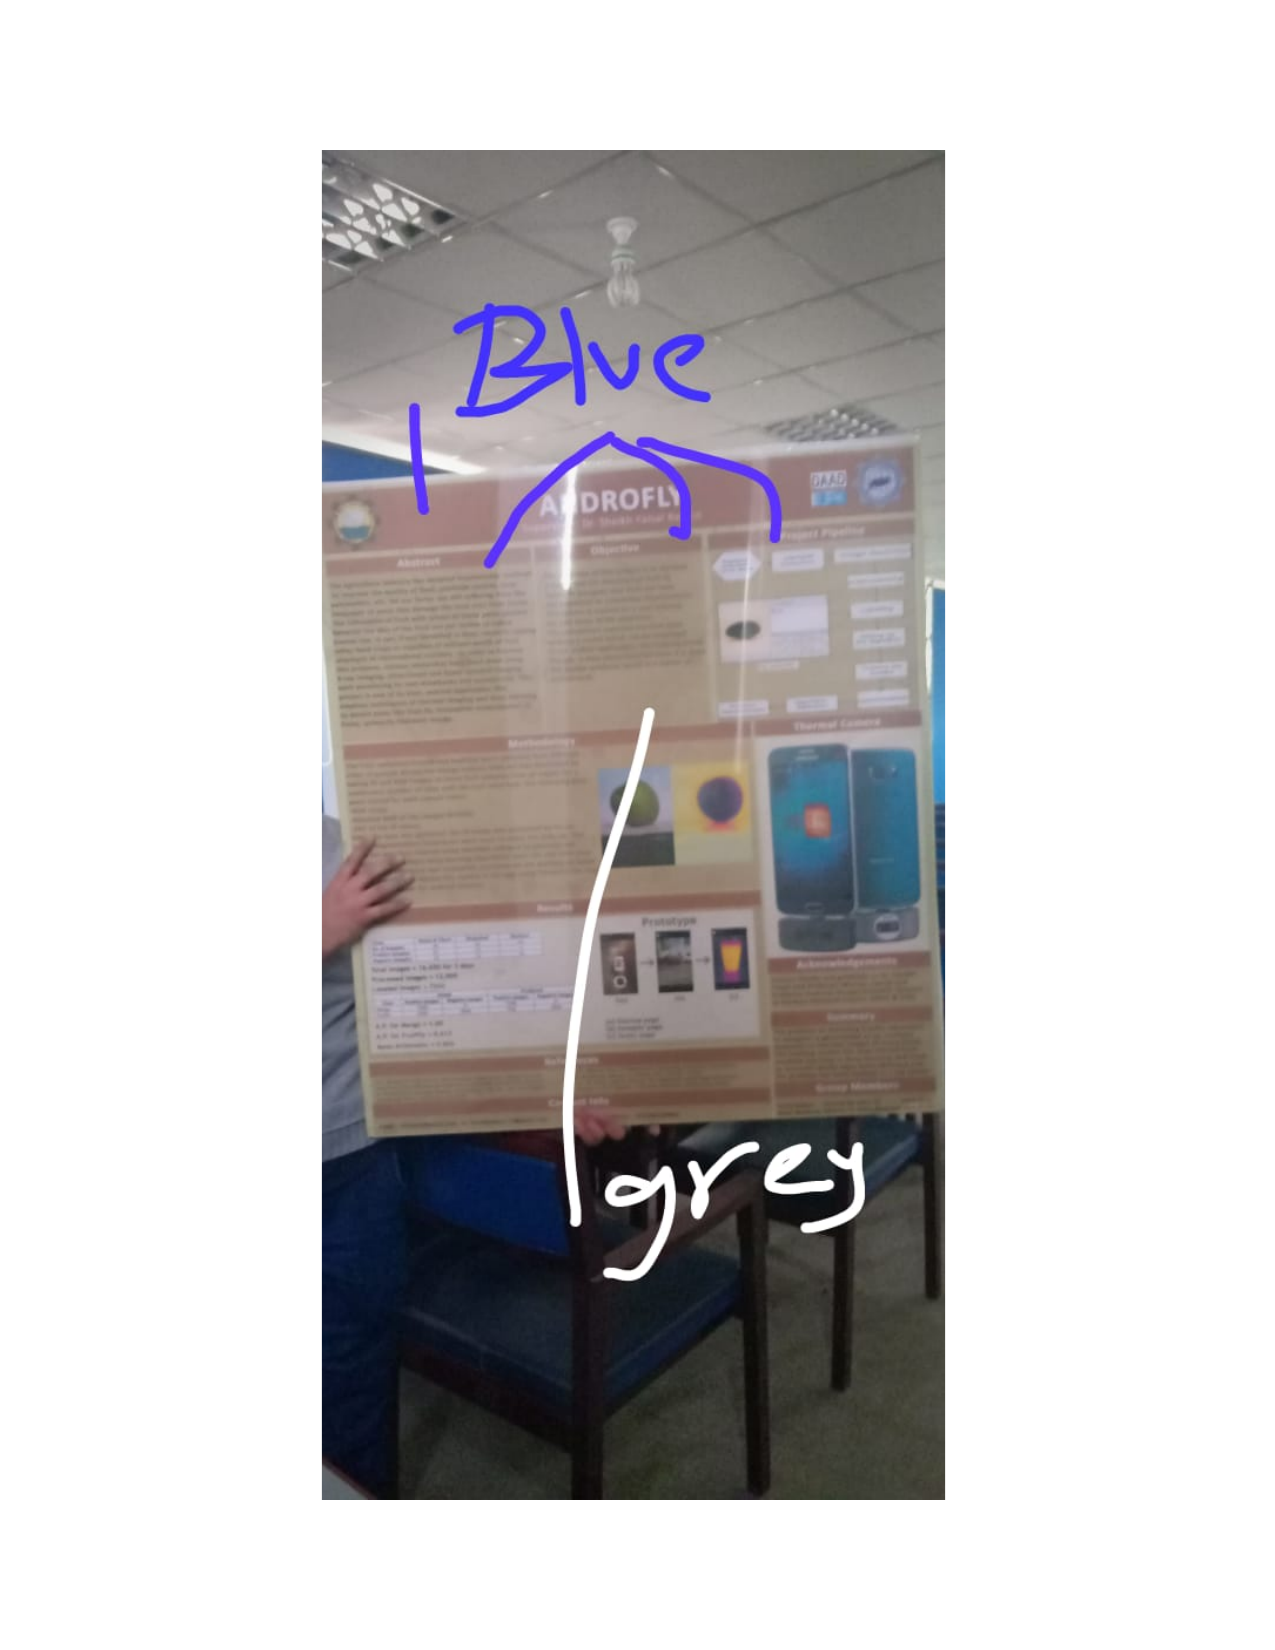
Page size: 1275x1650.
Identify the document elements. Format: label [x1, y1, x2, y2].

picture [321, 150, 946, 1500]
